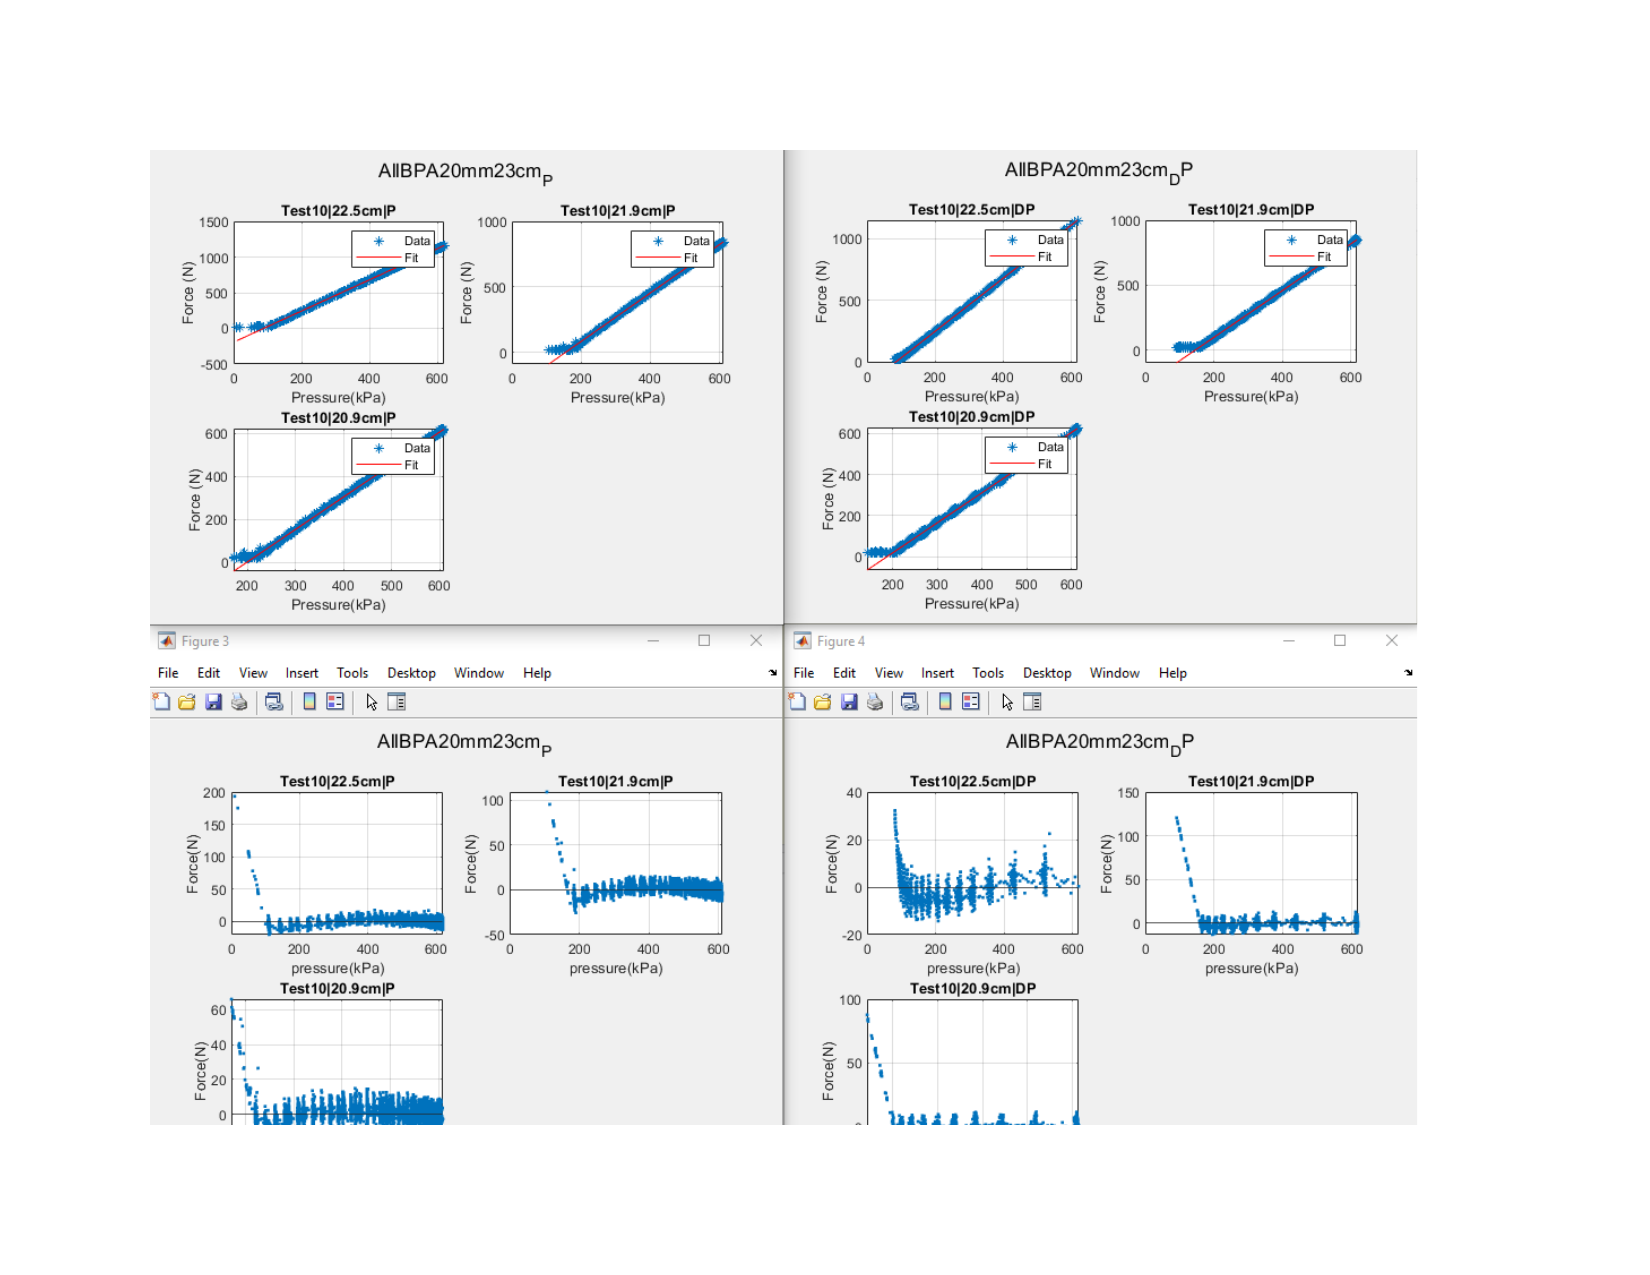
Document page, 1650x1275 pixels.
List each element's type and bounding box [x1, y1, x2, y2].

picture [150, 150, 1418, 1125]
